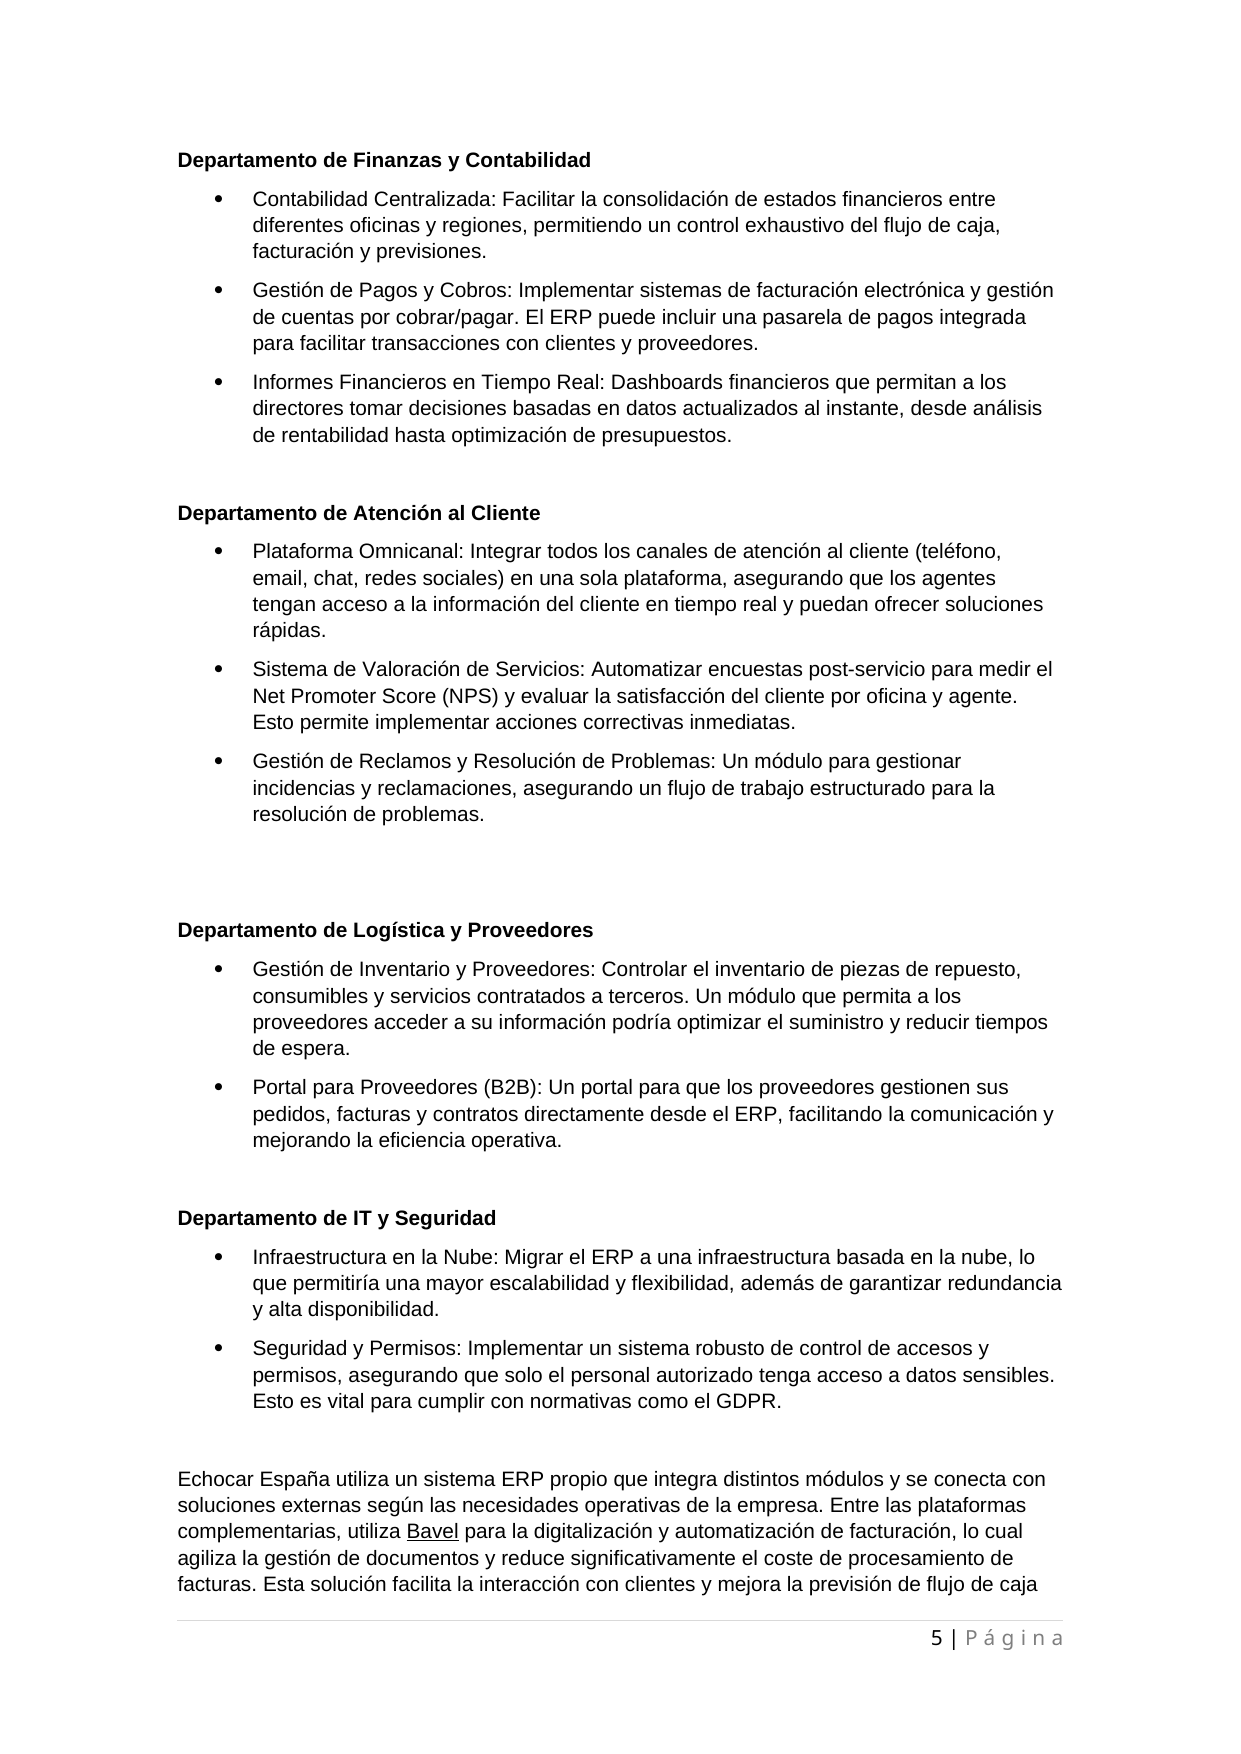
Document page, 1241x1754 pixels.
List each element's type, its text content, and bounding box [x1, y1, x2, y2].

list Seguridad y Permisos: Implementar un sistema robusto de control de accesos y permisos, asegurando que solo el personal autorizado tenga acceso a datos sensibles. Esto es vital para cumplir con normativas como el GDPR. [215, 1336, 1063, 1413]
list Infraestructura en la Nube: Migrar el ERP a una infraestructura basada en la nube, lo que permitiría una mayor escalabilidad y flexibilidad, además de garantizar redundancia y alta disponibilidad. [215, 1244, 1063, 1321]
list Plataforma Omnicanal: Integrar todos los canales de atención al cliente (teléfono, email, chat, redes sociales) en una sola plataforma, asegurando que los agentes tengan acceso a la información del cliente en tiempo real y puedan ofrecer soluciones rápidas. [215, 539, 1063, 642]
list Gestión de Reclamos y Resolución de Problemas: Un módulo para gestionar incidencias y reclamaciones, asegurando un flujo de trabajo estructurado para la resolución de problemas. [215, 749, 1063, 826]
list Contabilidad Centralizada: Facilitar la consolidación de estados financieros entre diferentes oficinas y regiones, permitiendo un control exhaustivo del flujo de caja, facturación y previsiones. [215, 186, 1063, 263]
list Sistema de Valoración de Servicios: Automatizar encuestas post-servicio para medir el Net Promoter Score (NPS) y evaluar la satisfacción del cliente por oficina y agente. Esto permite implementar acciones correctivas inmediatas. [215, 657, 1063, 734]
list Informes Financieros en Tiempo Real: Dashboards financieros que permitan a los directores tomar decisiones basadas en datos actualizados al instante, desde análisis de rentabilidad hasta optimización de presupuestos. [215, 370, 1063, 447]
text Departamento de Finanzas y Contabilidad [177, 148, 1063, 172]
list Gestión de Inventario y Proveedores: Controlar el inventario de piezas de repuesto, consumibles y servicios contratados a terceros. Un módulo que permita a los proveedores acceder a su información podría optimizar el suministro y reducir tiempos de espera. [215, 957, 1063, 1060]
list Portal para Proveedores (B2B): Un portal para que los proveedores gestionen sus pedidos, facturas y contratos directamente desde el ERP, facilitando la comunicación y mejorando la eficiencia operativa. [215, 1075, 1063, 1152]
text Departamento de Atención al Cliente [177, 500, 1063, 524]
text Departamento de IT y Seguridad [177, 1206, 1063, 1229]
list Gestión de Pagos y Cobros: Implementar sistemas de facturación electrónica y gestión de cuentas por cobrar/pagar. El ERP puede incluir una pasarela de pagos integrada para facilitar transacciones con clientes y proveedores. [215, 278, 1063, 355]
text Departamento de Logística y Proveedores [177, 918, 1063, 942]
